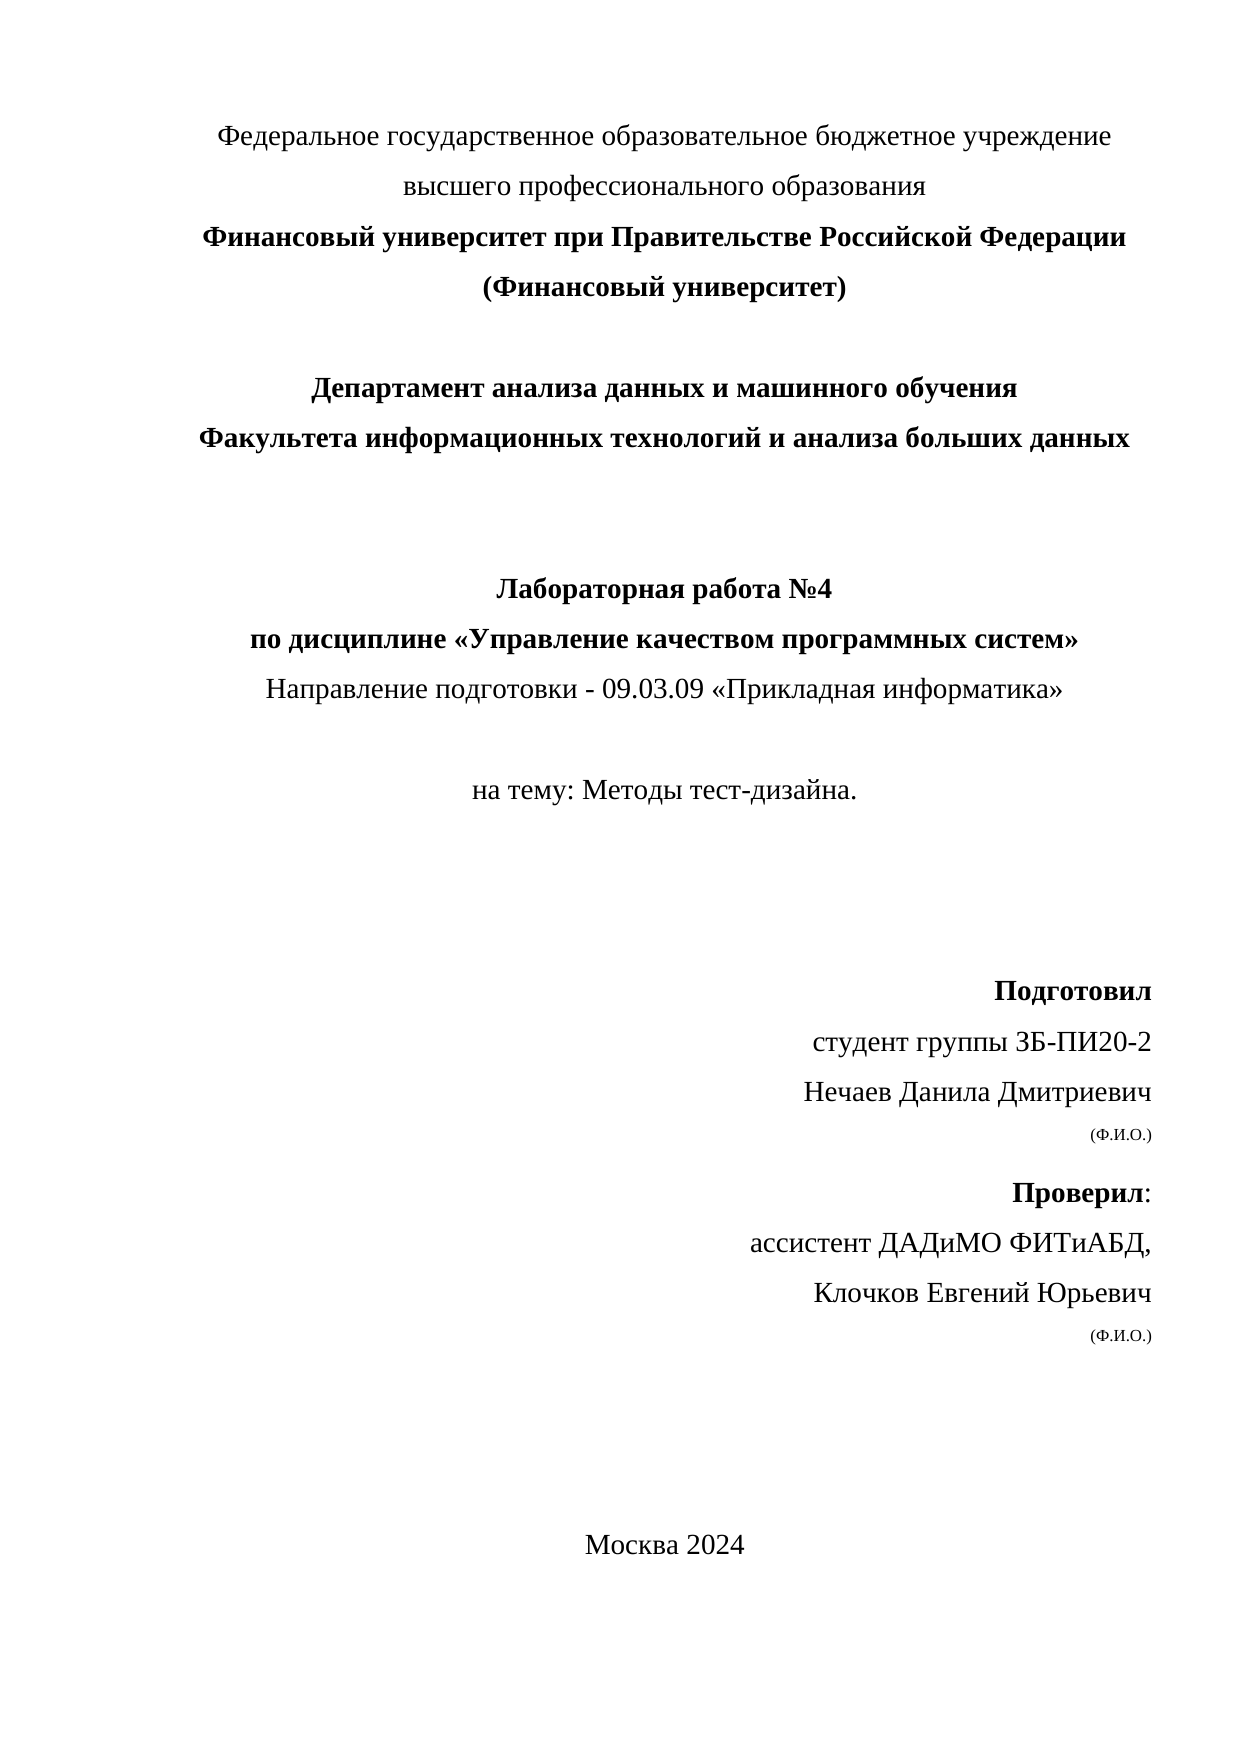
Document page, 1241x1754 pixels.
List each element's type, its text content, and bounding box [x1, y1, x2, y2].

text Департамент анализа данных и машинного обучения [177, 370, 1152, 403]
text Клочков Евгений Юрьевич [177, 1275, 1152, 1309]
text Направление подготовки - 09.03.09 «Прикладная информатика» [177, 672, 1152, 705]
text (Ф.И.О.) [177, 1124, 1152, 1158]
text ассистент ДАДиМО ФИТиАБД, [177, 1225, 1152, 1258]
text Москва 2024 [177, 1527, 1152, 1560]
text Проверил: [177, 1175, 1152, 1208]
text Подготовил [177, 973, 1152, 1007]
text (Финансовый университет) [177, 269, 1152, 303]
text Федеральное государственное образовательное бюджетное учреждение [177, 118, 1152, 152]
text Факультета информационных технологий и анализа больших данных [177, 420, 1152, 453]
text студент группы ЗБ-ПИ20-2 [177, 1024, 1152, 1057]
text по дисциплине «Управление качеством программных систем» [177, 621, 1152, 655]
text на тему: Методы тест-дизайна. [177, 772, 1152, 806]
text Финансовый университет при Правительстве Российской Федерации [177, 219, 1152, 252]
text Нечаев Данила Дмитриевич [177, 1074, 1152, 1108]
text Лабораторная работа №4 [177, 571, 1152, 604]
text высшего профессионального образования [177, 168, 1152, 202]
text (Ф.И.О.) [177, 1326, 1152, 1359]
